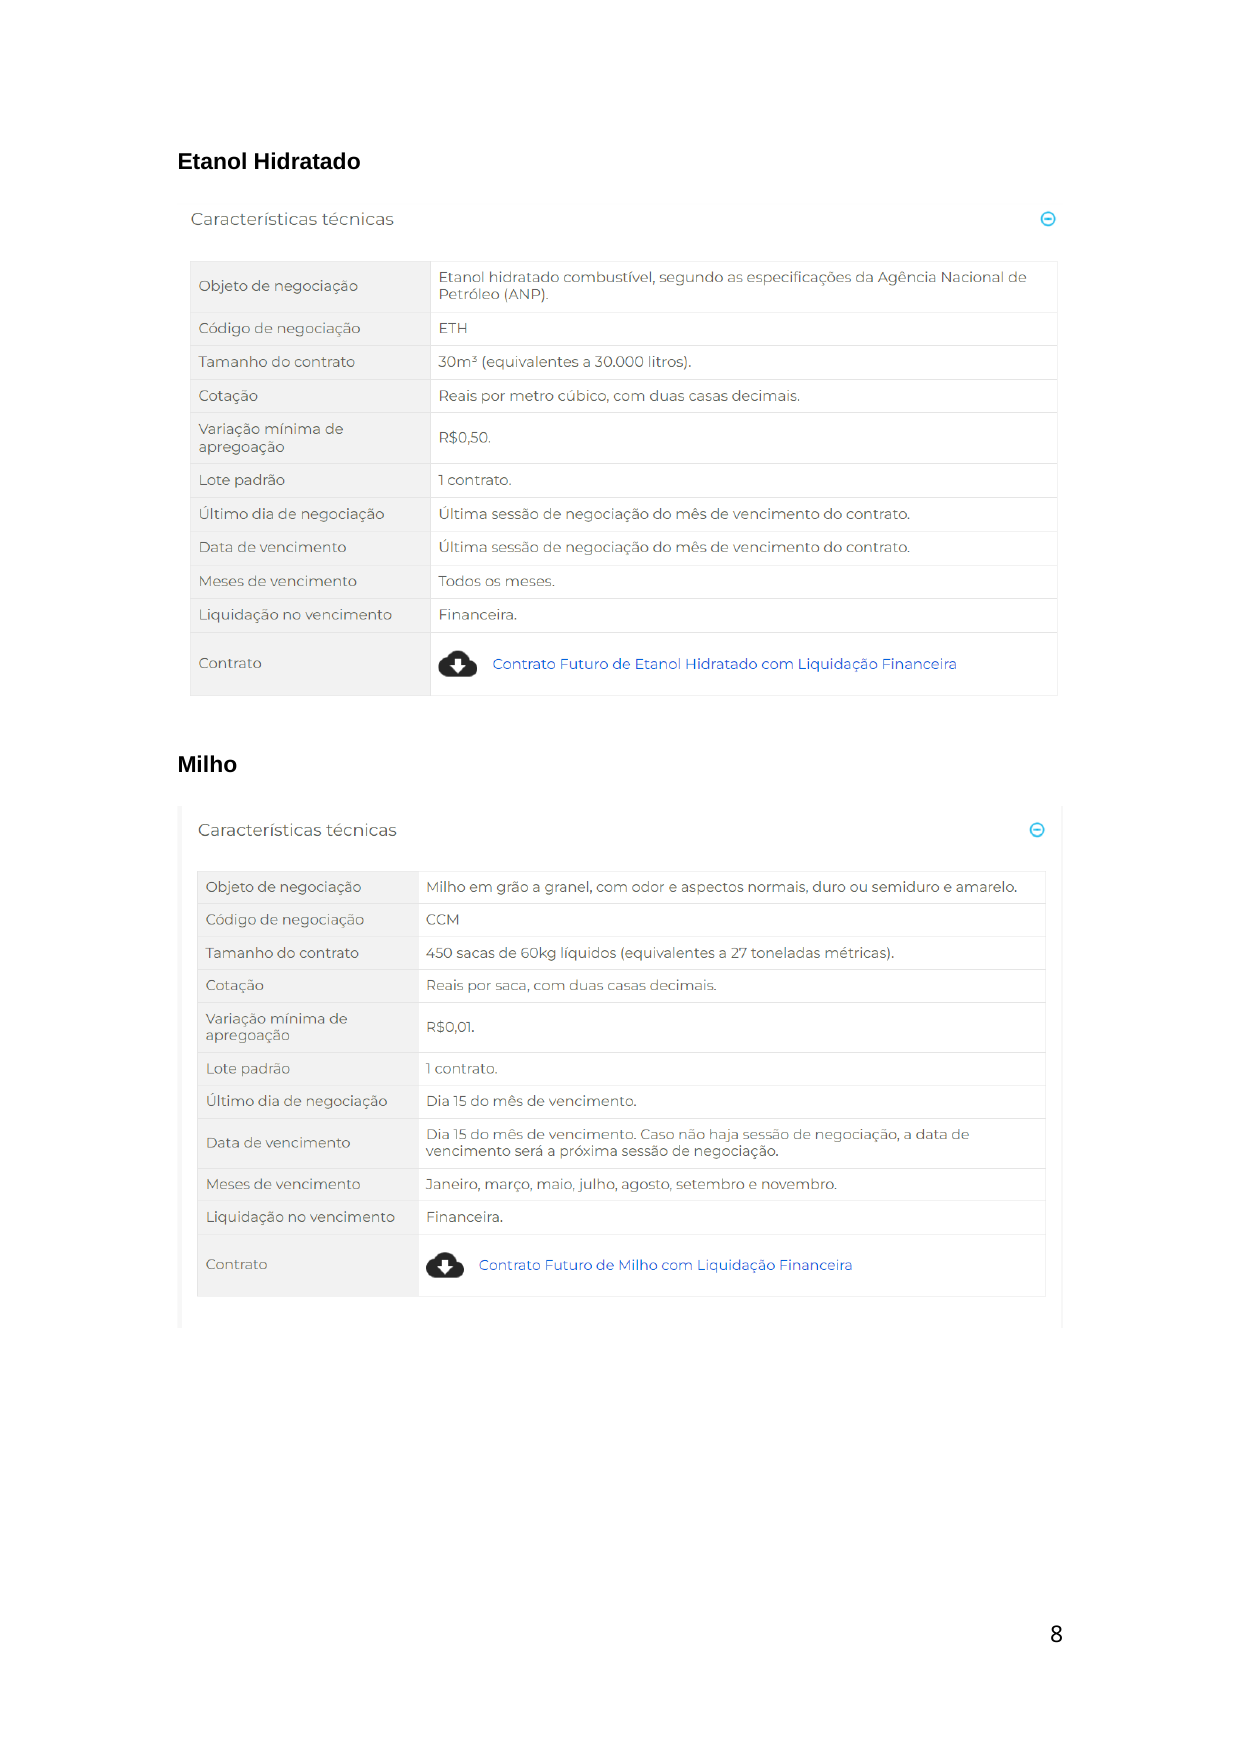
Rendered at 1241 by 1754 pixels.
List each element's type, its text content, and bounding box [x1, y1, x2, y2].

text Milho [177, 751, 1063, 777]
text Etanol Hidratado [177, 148, 1063, 174]
picture [177, 806, 1063, 1328]
picture [177, 203, 1063, 719]
